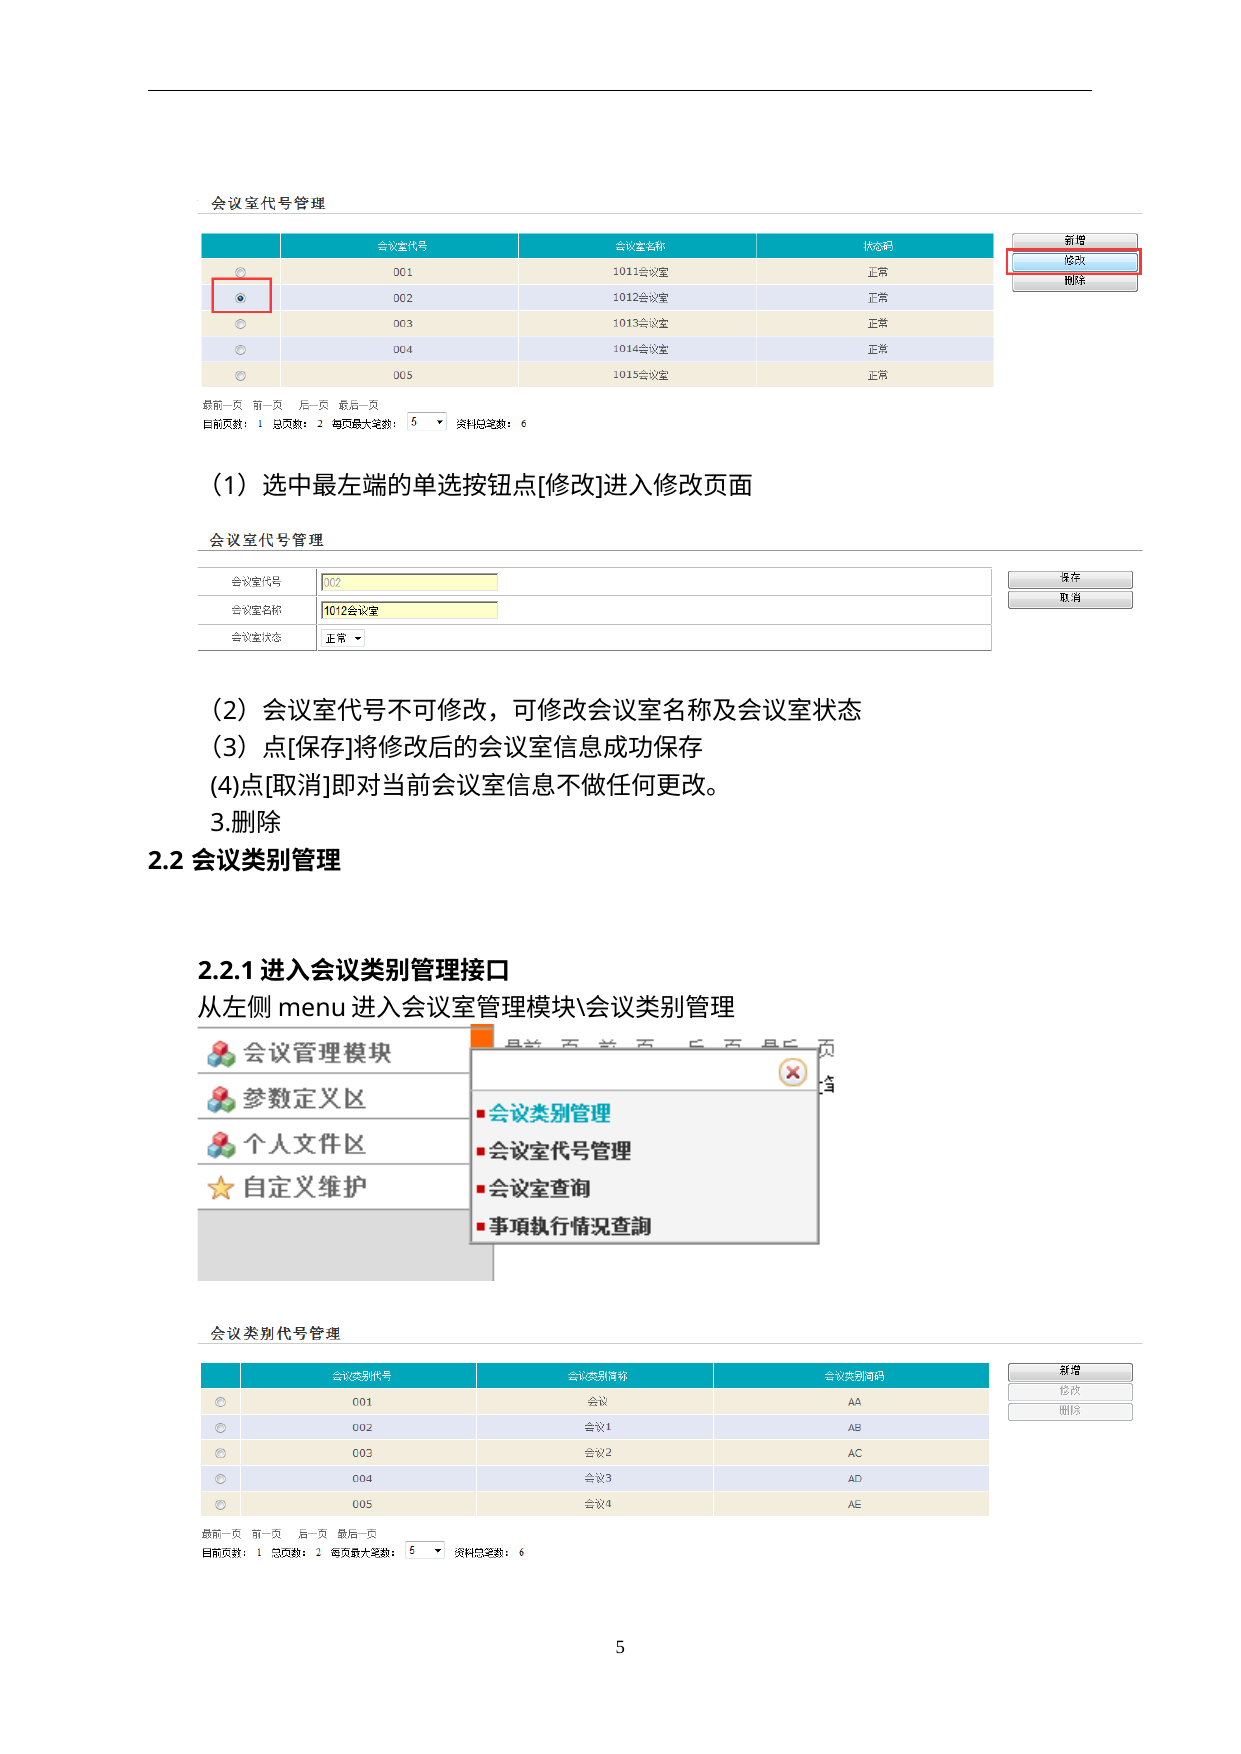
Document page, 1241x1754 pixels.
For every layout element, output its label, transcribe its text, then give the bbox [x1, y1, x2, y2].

text 从左侧menu进入会议室管理模块\会议类别管理 [148, 987, 1092, 1024]
picture [197, 1024, 834, 1281]
text （2）会议室代号不可修改，可修改会议室名称及会议室状态 [198, 689, 1092, 727]
subtitle 会议类别管理 [148, 839, 1092, 877]
text （1）选中最左端的单选按钮点[修改]进入修改页面 [198, 464, 1092, 502]
text 3.删除 [198, 802, 1092, 839]
picture [197, 179, 1143, 450]
text 2.2.1进入会议类别管理接口 [148, 949, 1092, 987]
text （3）点[保存]将修改后的会议室信息成功保存 [198, 727, 1092, 764]
picture [197, 1301, 1143, 1572]
text (4)点[取消]即对当前会议室信息不做任何更改。 [198, 764, 1092, 802]
picture [197, 514, 1143, 678]
